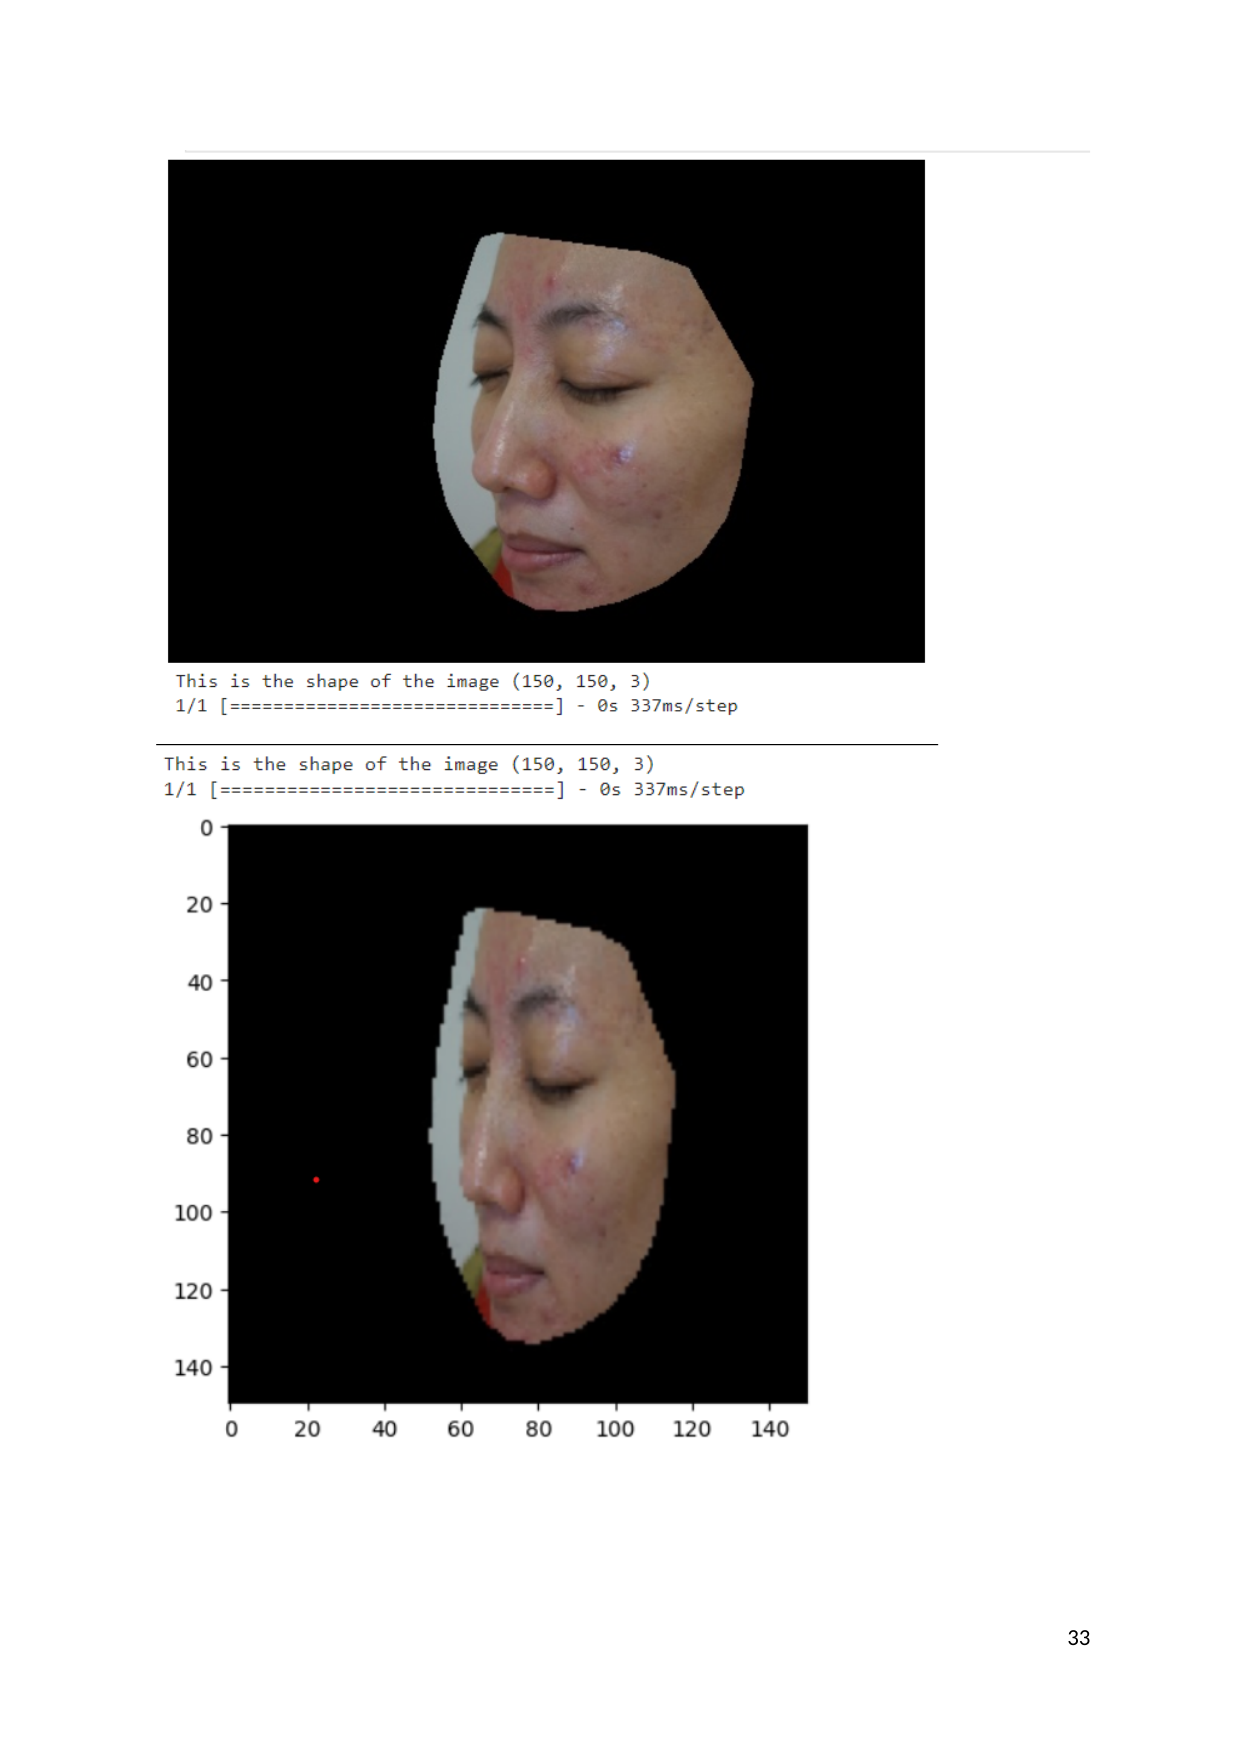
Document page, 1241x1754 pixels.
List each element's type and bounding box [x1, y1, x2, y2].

picture [150, 744, 972, 1468]
picture [150, 150, 1091, 726]
